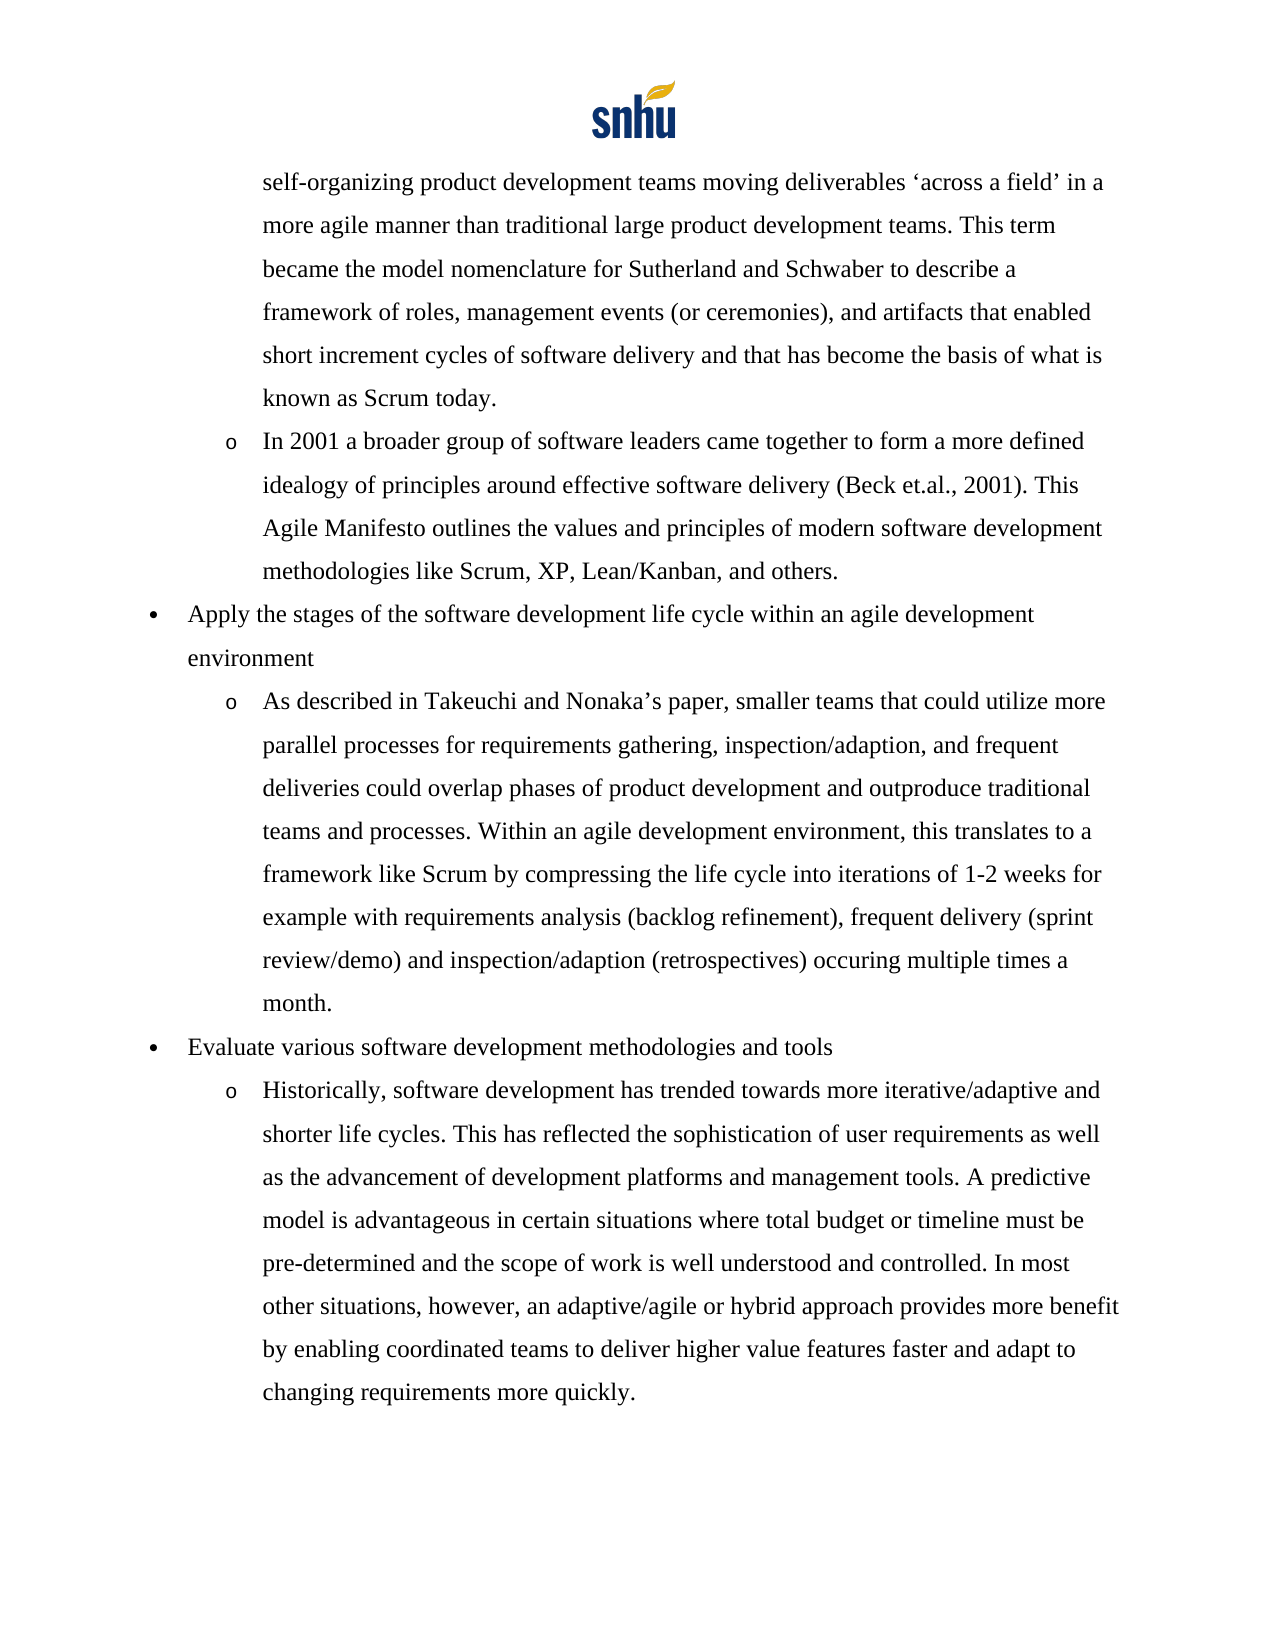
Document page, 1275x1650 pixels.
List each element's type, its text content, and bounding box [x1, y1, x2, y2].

list In 2001 a broader group of software leaders came together to form a more defined idealogy of principles around effective software delivery (Beck et.al., 2001). This Agile Manifesto outlines the values and principles of modern software development methodologies like Scrum, XP, Lean/Kanban, and others. [225, 426, 1125, 585]
list As described in Takeuchi and Nonaka’s paper, smaller teams that could utilize more parallel processes for requirements gathering, inspection/adaption, and frequent deliveries could overlap phases of product development and outproduce traditional teams and processes. Within an agile development environment, this translates to a framework like Scrum by compressing the life cycle into iterations of 1-2 weeks for example with requirements analysis (backlog refinement), frequent delivery (sprint review/demo) and inspection/adaption (retrospectives) occuring multiple times a month. [225, 686, 1125, 1017]
list Apply the stages of the software development life cycle within an agile development environment [150, 599, 1125, 671]
picture [573, 75, 702, 147]
list Evaluate various software development methodologies and tools [150, 1032, 1125, 1060]
list Historically, software development has trended towards more iterative/adaptive and shorter life cycles. This has reflected the sophistication of user requirements as well as the advancement of development platforms and management tools. A predictive model is advantageous in certain situations where total budget or timeline must be pre-determined and the scope of work is well understood and controlled. In most other situations, however, an adaptive/agile or hybrid approach provides more benefit by enabling coordinated teams to deliver higher value features faster and adapt to changing requirements more quickly. [225, 1075, 1125, 1406]
